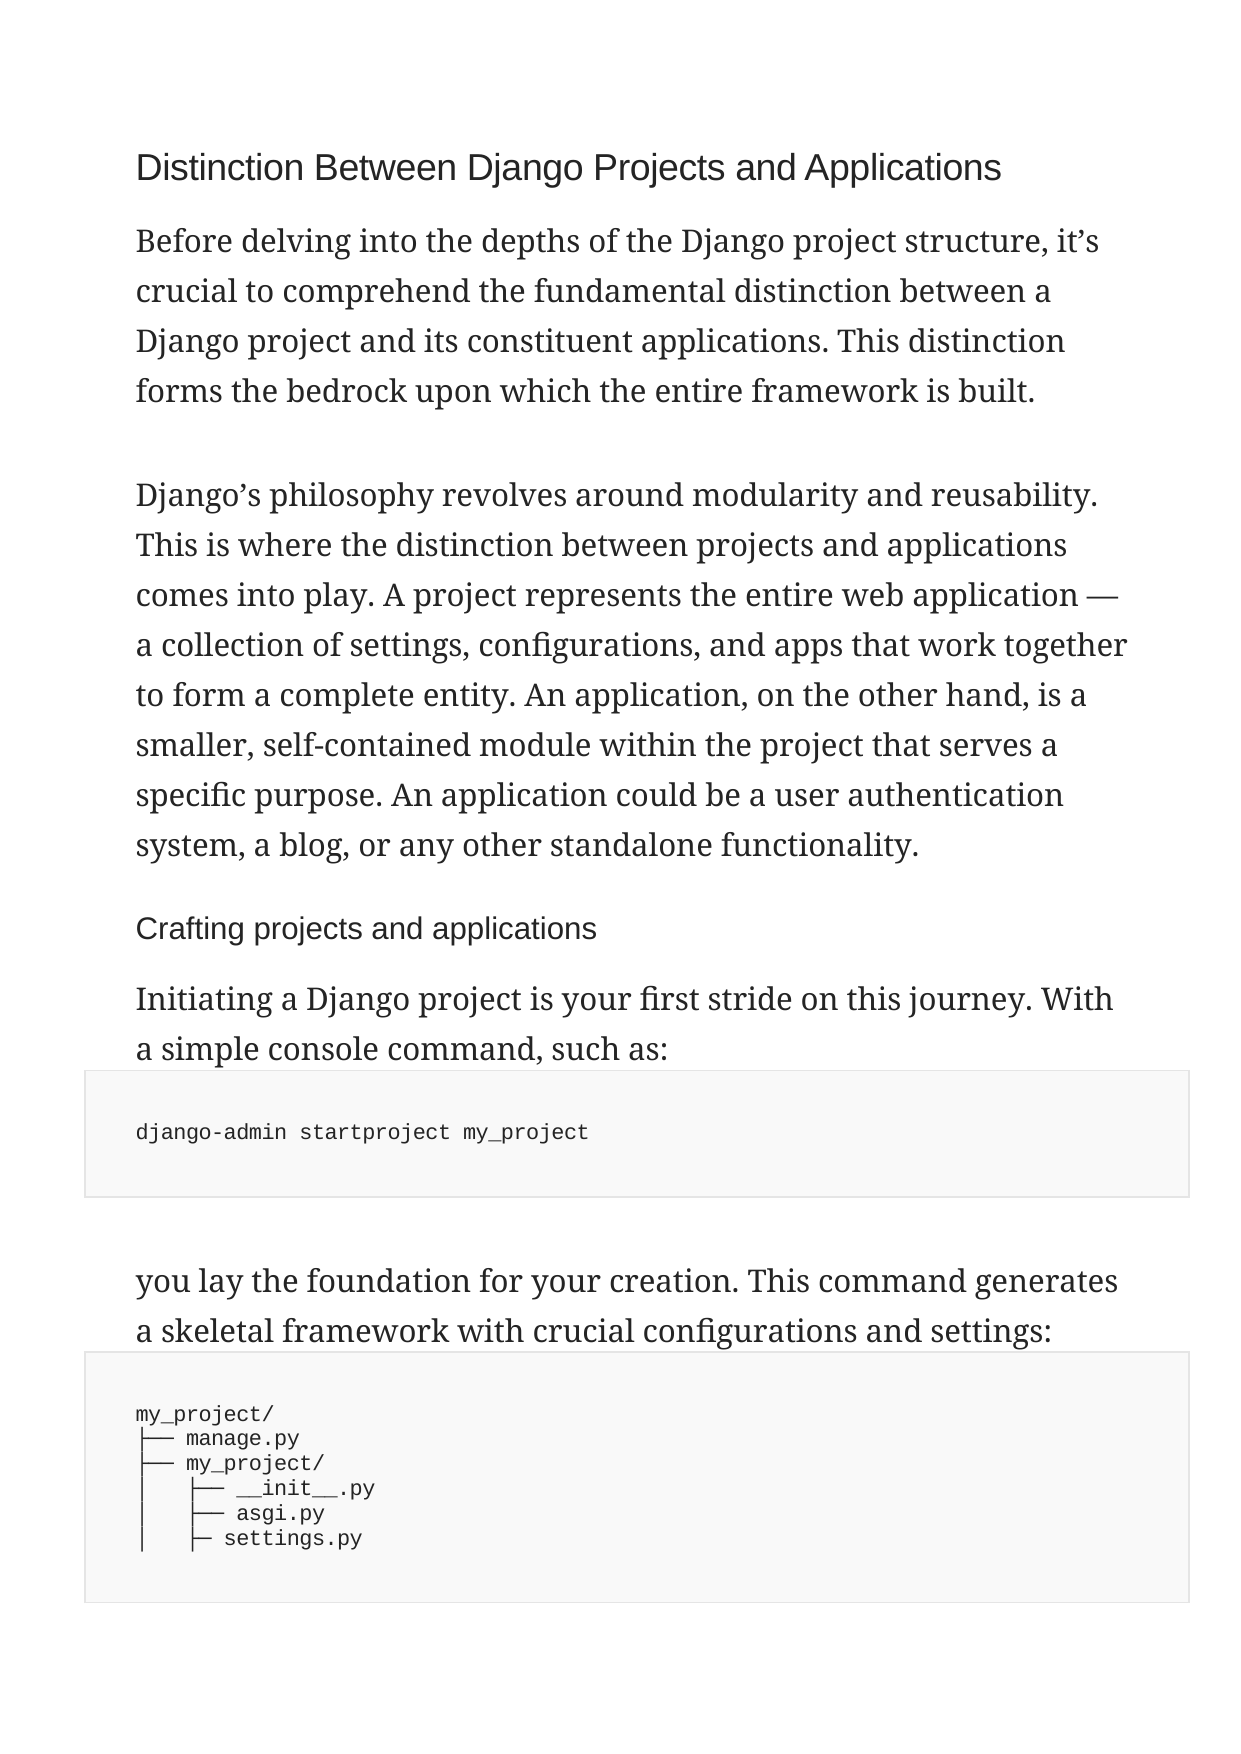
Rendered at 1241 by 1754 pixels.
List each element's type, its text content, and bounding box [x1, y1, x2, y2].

text django-admin startproject my_project [86, 1071, 1188, 1196]
text you lay the foundation for your creation. This command generates a skeletal framework with crucial configurations and settings: [135, 1251, 1138, 1351]
text Before delving into the depths of the Django project structure, it’s crucial to comprehend the fundamental distinction between a Django project and its constituent applications. This distinction forms the bedrock upon which the entire framework is built. [135, 212, 1138, 412]
text Initiating a Django project is your first stride on this journey. With a simple console command, such as: [135, 970, 1138, 1070]
subtitle Distinction Between Django Projects and Applications [135, 142, 1138, 188]
subtitle Crafting projects and applications [135, 909, 1138, 946]
text my_project/ ├── manage.py ├── my_project/ │ ├── __init__.py │ ├── asgi.py │ ├─ settings.py │ ├─ urls.py │ ├── wsgi.py [86, 1353, 1188, 1602]
text Django’s philosophy revolves around modularity and reusability. This is where the distinction between projects and applications comes into play. A project represents the entire web application — a collection of settings, configurations, and apps that work together to form a complete entity. An application, on the other hand, is a smaller, self-contained module within the project that serves a specific purpose. An application could be a user authentication system, a blog, or any other standalone functionality. [135, 466, 1138, 866]
